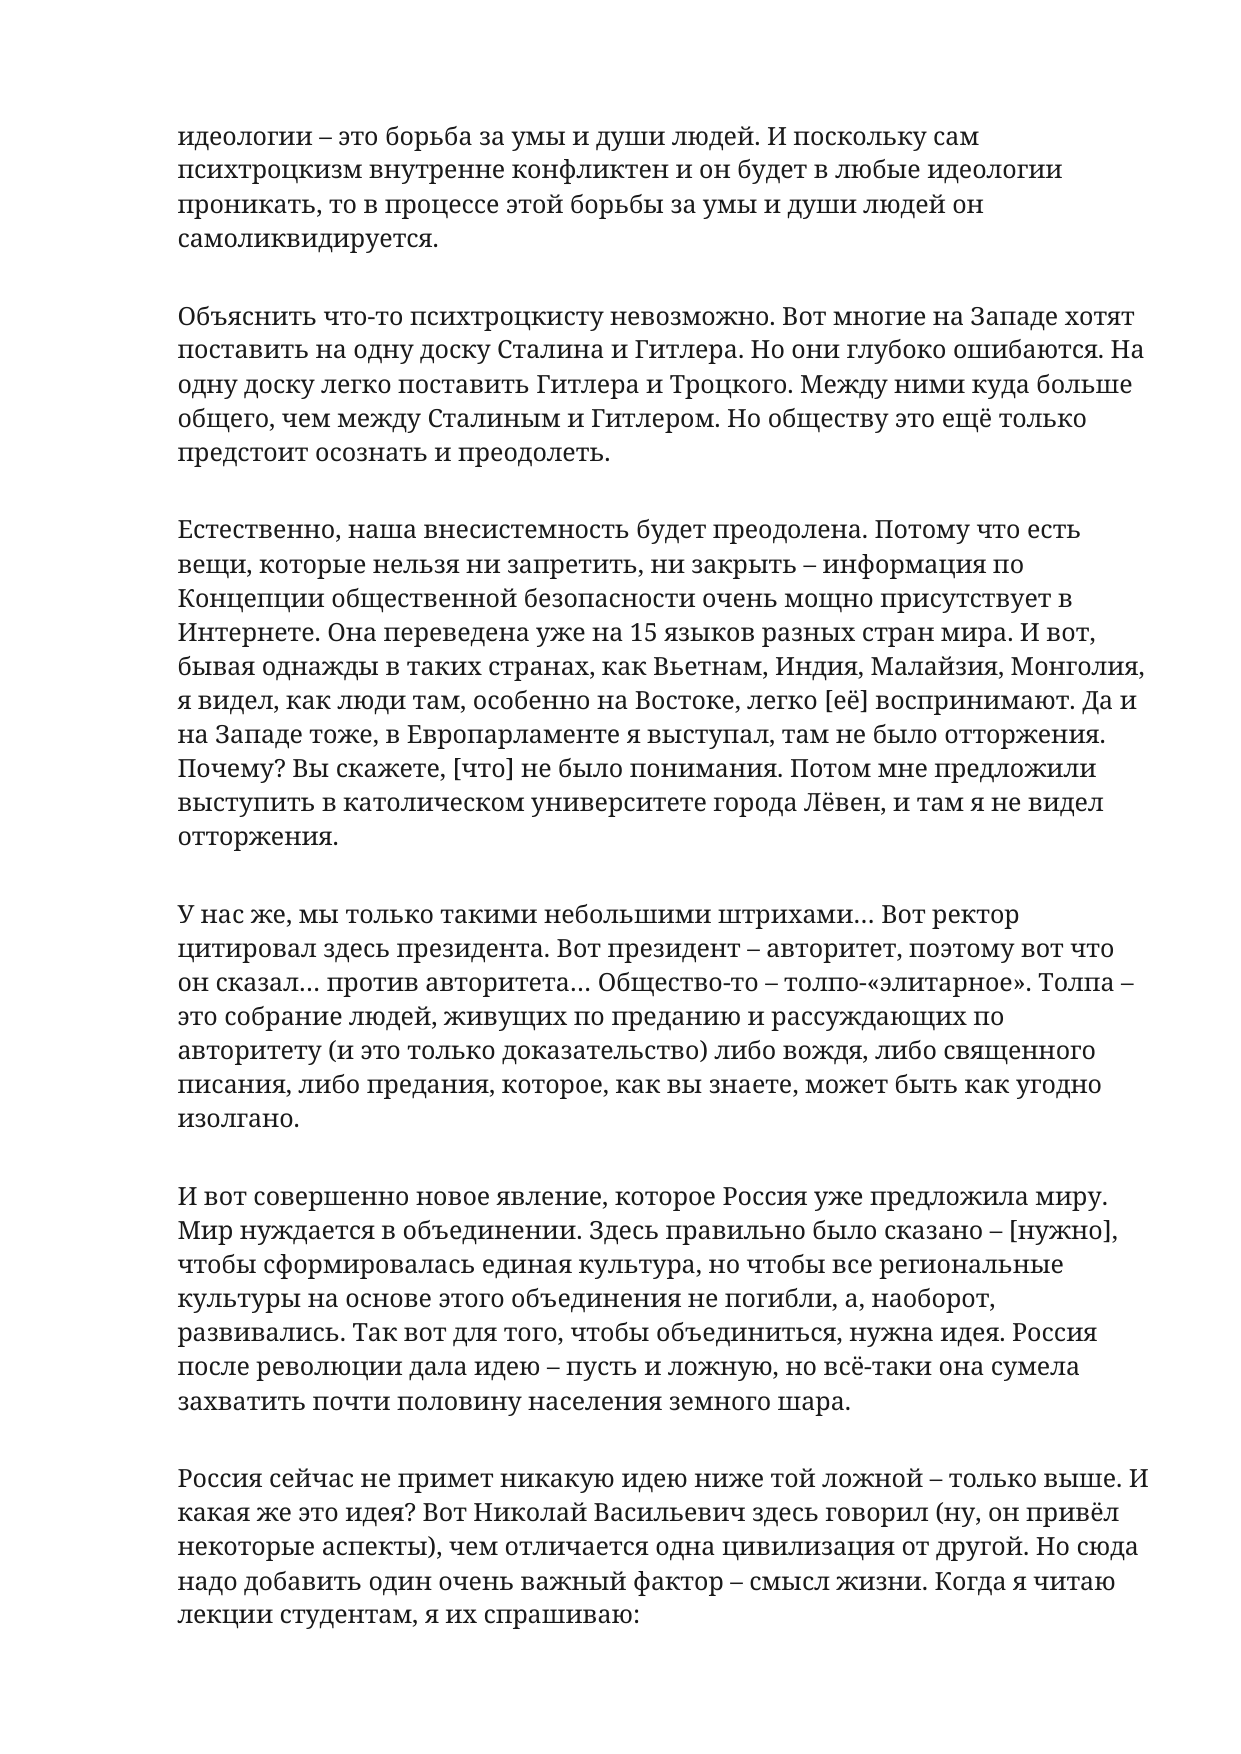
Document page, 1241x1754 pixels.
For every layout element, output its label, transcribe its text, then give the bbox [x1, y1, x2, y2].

text Россия сейчас не примет никакую идею ниже той ложной – только выше. И какая же это идея? Вот Николай Васильевич здесь говорил (ну, он привёл некоторые аспекты), чем отличается одна цивилизация от другой. Но сюда надо добавить один очень важный фактор – смысл жизни. Когда я читаю лекции студентам, я их спрашиваю: [177, 1461, 1152, 1631]
text Объяснить что-то психтроцкисту невозможно. Вот многие на Западе хотят поставить на одну доску Сталина и Гитлера. Но они глубоко ошибаются. На одну доску легко поставить Гитлера и Троцкого. Между ними куда больше общего, чем между Сталиным и Гитлером. Но обществу это ещё только предстоит осознать и преодолеть. [177, 298, 1152, 468]
text У нас же, мы только такими небольшими штрихами… Вот ректор цитировал здесь президента. Вот президент – авторитет, поэтому вот что он сказал… против авторитета… Общество-то – толпо-«элитарное». Толпа – это собрание людей, живущих по преданию и рассуждающих по авторитету (и это только доказательство) либо вождя, либо священного писания, либо предания, которое, как вы знаете, может быть как угодно изолгано. [177, 897, 1152, 1135]
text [177, 118, 1152, 254]
text И вот совершенно новое явление, которое Россия уже предложила миру. Мир нуждается в объединении. Здесь правильно было сказано – [нужно], чтобы сформировалась единая культура, но чтобы все региональные культуры на основе этого объединения не погибли, а, наоборот, развивались. Так вот для того, чтобы объединиться, нужна идея. Россия после революции дала идею – пусть и ложную, но всё-таки она сумела захватить почти половину населения земного шара. [177, 1179, 1152, 1417]
text Естественно, наша внесистемность будет преодолена. Потому что есть вещи, которые нельзя ни запретить, ни закрыть – информация по Концепции общественной безопасности очень мощно присутствует в Интернете. Она переведена уже на 15 языков разных стран мира. И вот, бывая однажды в таких странах, как Вьетнам, Индия, Малайзия, Монголия, я видел, как люди там, особенно на Востоке, легко [её] воспринимают. Да и на Западе тоже, в Европарламенте я выступал, там не было отторжения. Почему? Вы скажете, [что] не было понимания. Потом мне предложили выступить в католическом университете города Лёвен, и там я не видел отторжения. [177, 512, 1152, 853]
